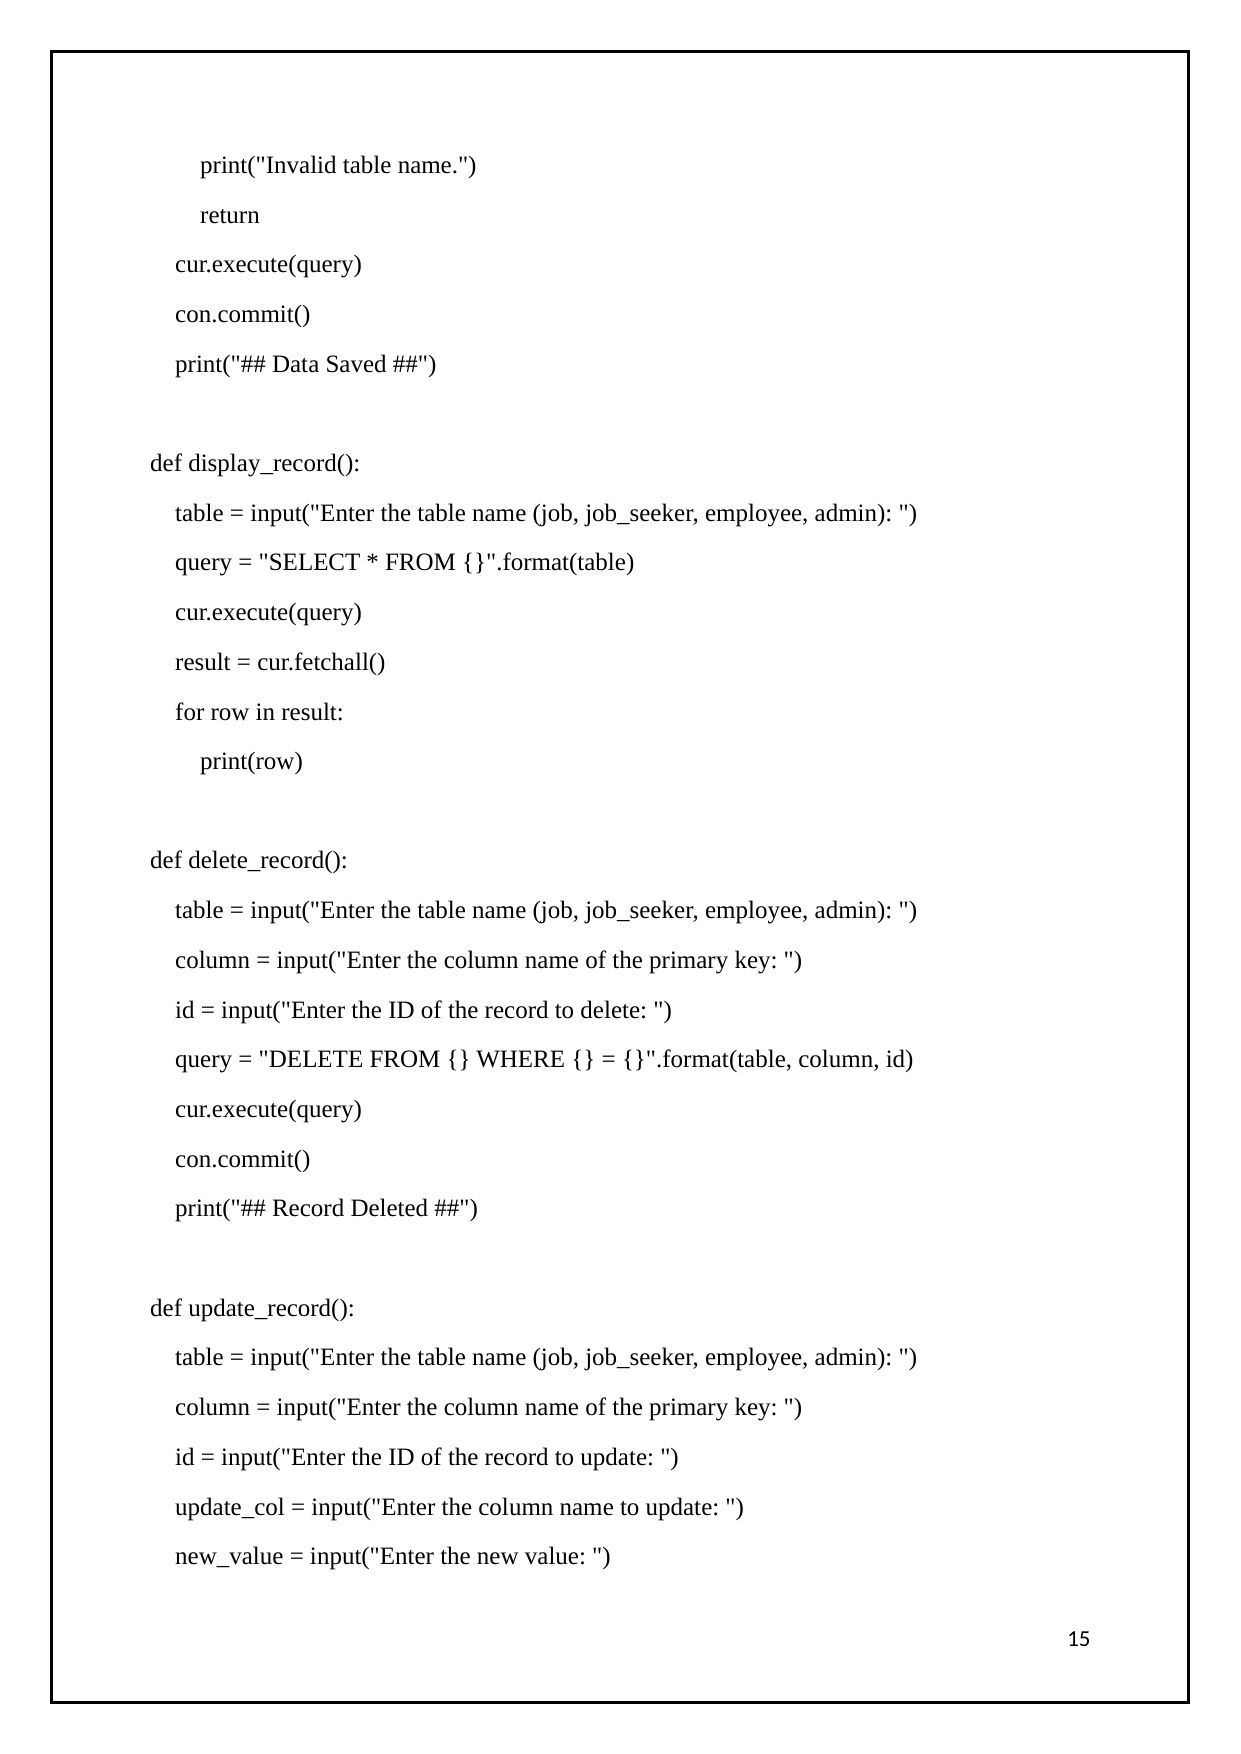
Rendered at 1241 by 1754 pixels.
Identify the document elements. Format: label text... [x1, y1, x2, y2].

text def delete_record(): [150, 846, 1090, 874]
text cur.execute(query) [150, 1094, 1090, 1123]
text return [150, 200, 1090, 228]
text column = input("Enter the column name of the primary key: ") [150, 945, 1090, 974]
text result = cur.fetchall() [150, 647, 1090, 676]
text con.commit() [150, 1144, 1090, 1172]
text print("## Record Deleted ##") [150, 1193, 1090, 1222]
text update_col = input("Enter the column name to update: ") [150, 1492, 1090, 1520]
text table = input("Enter the table name (job, job_seeker, employee, admin): ") [150, 498, 1090, 527]
text query = "DELETE FROM {} WHERE {} = {}".format(table, column, id) [150, 1044, 1090, 1073]
text cur.execute(query) [150, 249, 1090, 278]
text print(row) [150, 746, 1090, 775]
text id = input("Enter the ID of the record to delete: ") [150, 995, 1090, 1023]
text query = "SELECT * FROM {}".format(table) [150, 547, 1090, 576]
text cur.execute(query) [150, 597, 1090, 626]
text print("Invalid table name.") [150, 150, 1090, 179]
text id = input("Enter the ID of the record to update: ") [150, 1442, 1090, 1471]
text def update_record(): [150, 1293, 1090, 1322]
text table = input("Enter the table name (job, job_seeker, employee, admin): ") [150, 895, 1090, 924]
text column = input("Enter the column name of the primary key: ") [150, 1392, 1090, 1421]
text for row in result: [150, 697, 1090, 725]
text con.commit() [150, 299, 1090, 328]
text def display_record(): [150, 448, 1090, 477]
text print("## Data Saved ##") [150, 349, 1090, 377]
text new_value = input("Enter the new value: ") [150, 1541, 1090, 1570]
text table = input("Enter the table name (job, job_seeker, employee, admin): ") [150, 1342, 1090, 1371]
